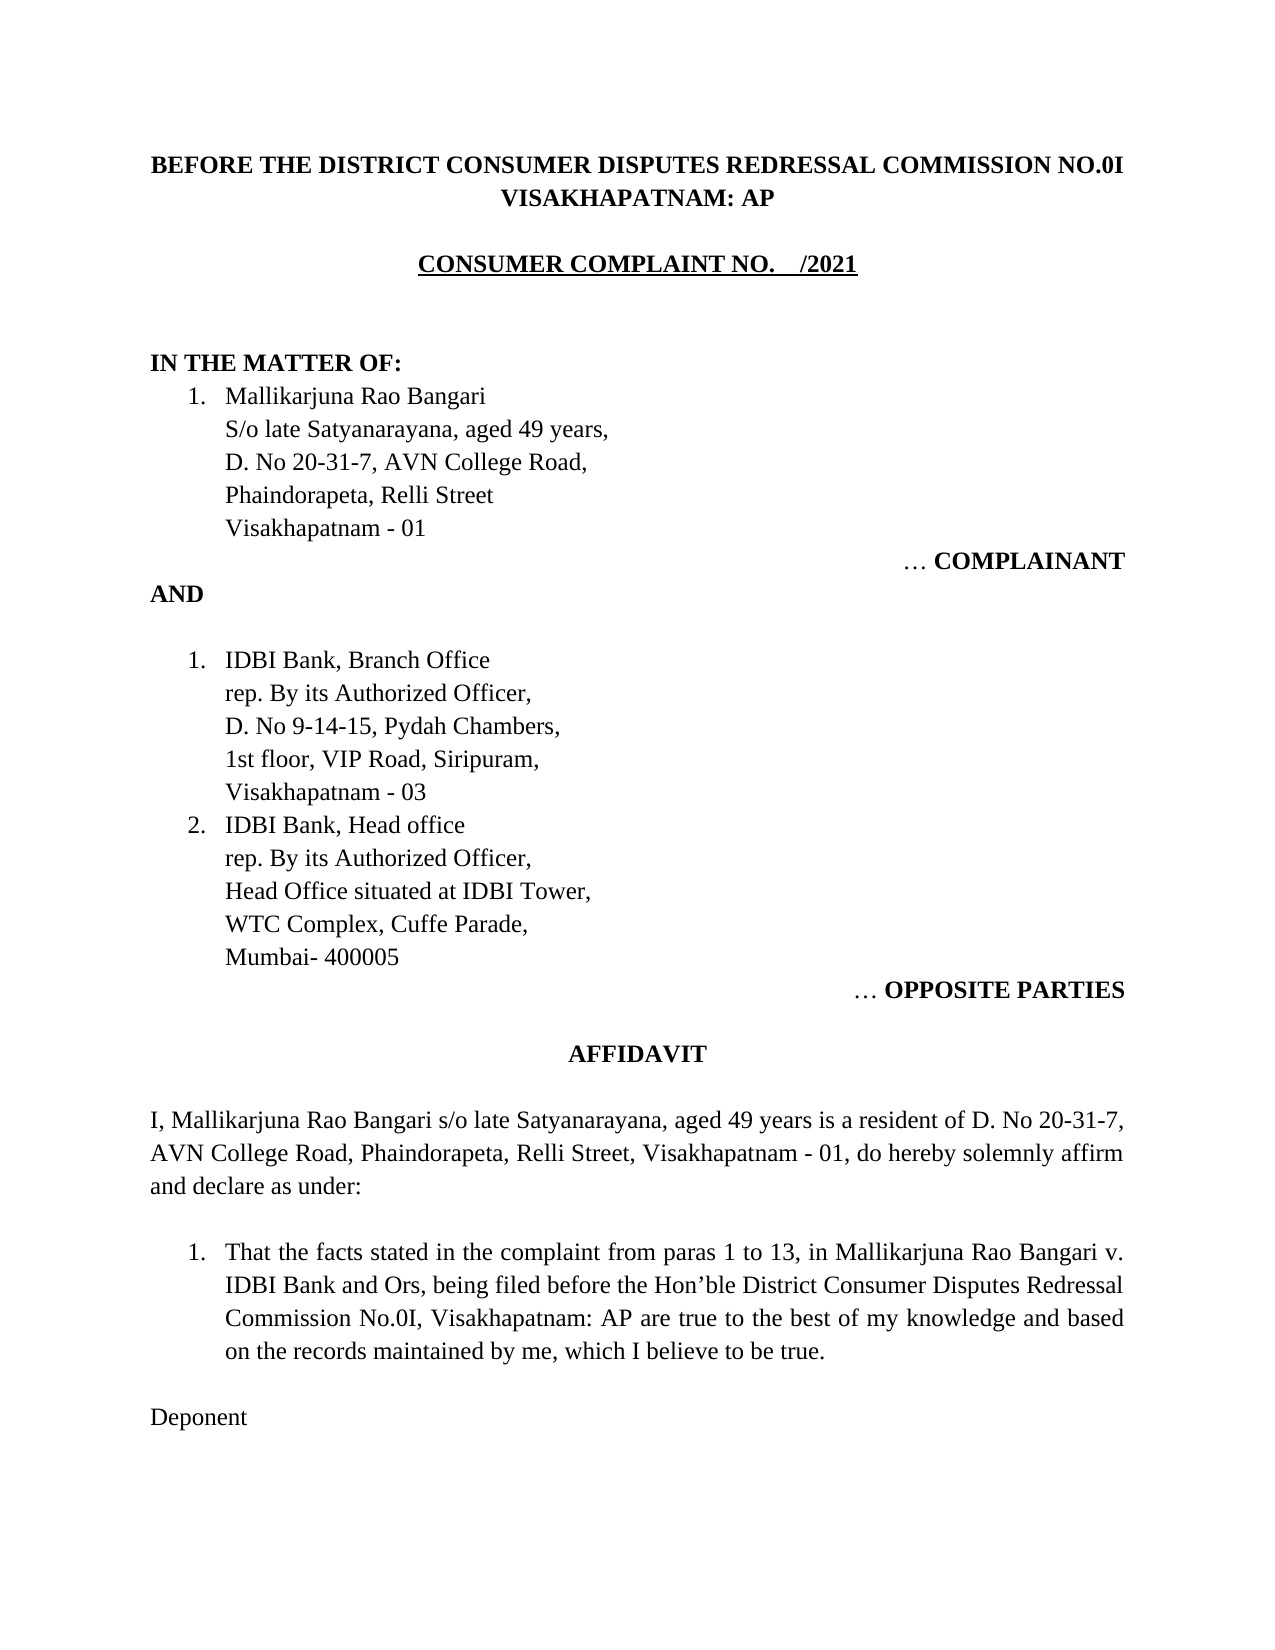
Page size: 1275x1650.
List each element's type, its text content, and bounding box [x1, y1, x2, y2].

text Deponent [150, 1402, 1125, 1431]
list IDBI Bank, Head office [187, 810, 1125, 839]
text rep. By its Authorized Officer, [225, 843, 1125, 872]
text D. No 9-14-15, Pydah Chambers, [225, 711, 1125, 740]
text … COMPLAINANT [150, 546, 1125, 575]
text Visakhapatnam - 03 [225, 777, 1125, 806]
text I, Mallikarjuna Rao Bangari s/o late Satyanarayana, aged 49 years is a resident of D. No 20-31-7, AVN College Road, Phaindorapeta, Relli Street, Visakhapatnam - 01, do hereby solemnly affirm and declare as under: [150, 1105, 1125, 1199]
text … OPPOSITE PARTIES [225, 976, 1125, 1004]
list That the facts stated in the complaint from paras 1 to 13, in Mallikarjuna Rao Bangari v. IDBI Bank and Ors, being filed before the Hon’ble District Consumer Disputes Redressal Commission No.0I, Visakhapatnam: AP are true to the best of my knowledge and based on the records maintained by me, which I believe to be true. [187, 1237, 1125, 1365]
text BEFORE THE DISTRICT CONSUMER DISPUTES REDRESSAL COMMISSION NO.0I VISAKHAPATNAM: AP [150, 150, 1125, 212]
text S/o late Satyanarayana, aged 49 years, [225, 414, 1125, 443]
text CONSUMER COMPLAINT NO. /2021 [150, 249, 1125, 278]
text IN THE MATTER OF: [150, 348, 1125, 377]
text D. No 20-31-7, AVN College Road, [225, 447, 1125, 476]
text AND [150, 579, 1125, 608]
text Phaindorapeta, Relli Street [225, 480, 1125, 509]
text Head Office situated at IDBI Tower, [225, 876, 1125, 905]
text AFFIDAVIT [150, 1039, 1125, 1067]
text rep. By its Authorized Officer, [225, 678, 1125, 707]
list IDBI Bank, Branch Office [187, 645, 1125, 674]
text Visakhapatnam - 01 [225, 513, 1125, 542]
text Mumbai- 400005 [225, 942, 1125, 971]
text WTC Complex, Cuffe Parade, [225, 909, 1125, 938]
list Mallikarjuna Rao Bangari [187, 381, 1125, 410]
text 1st floor, VIP Road, Siripuram, [225, 744, 1125, 773]
